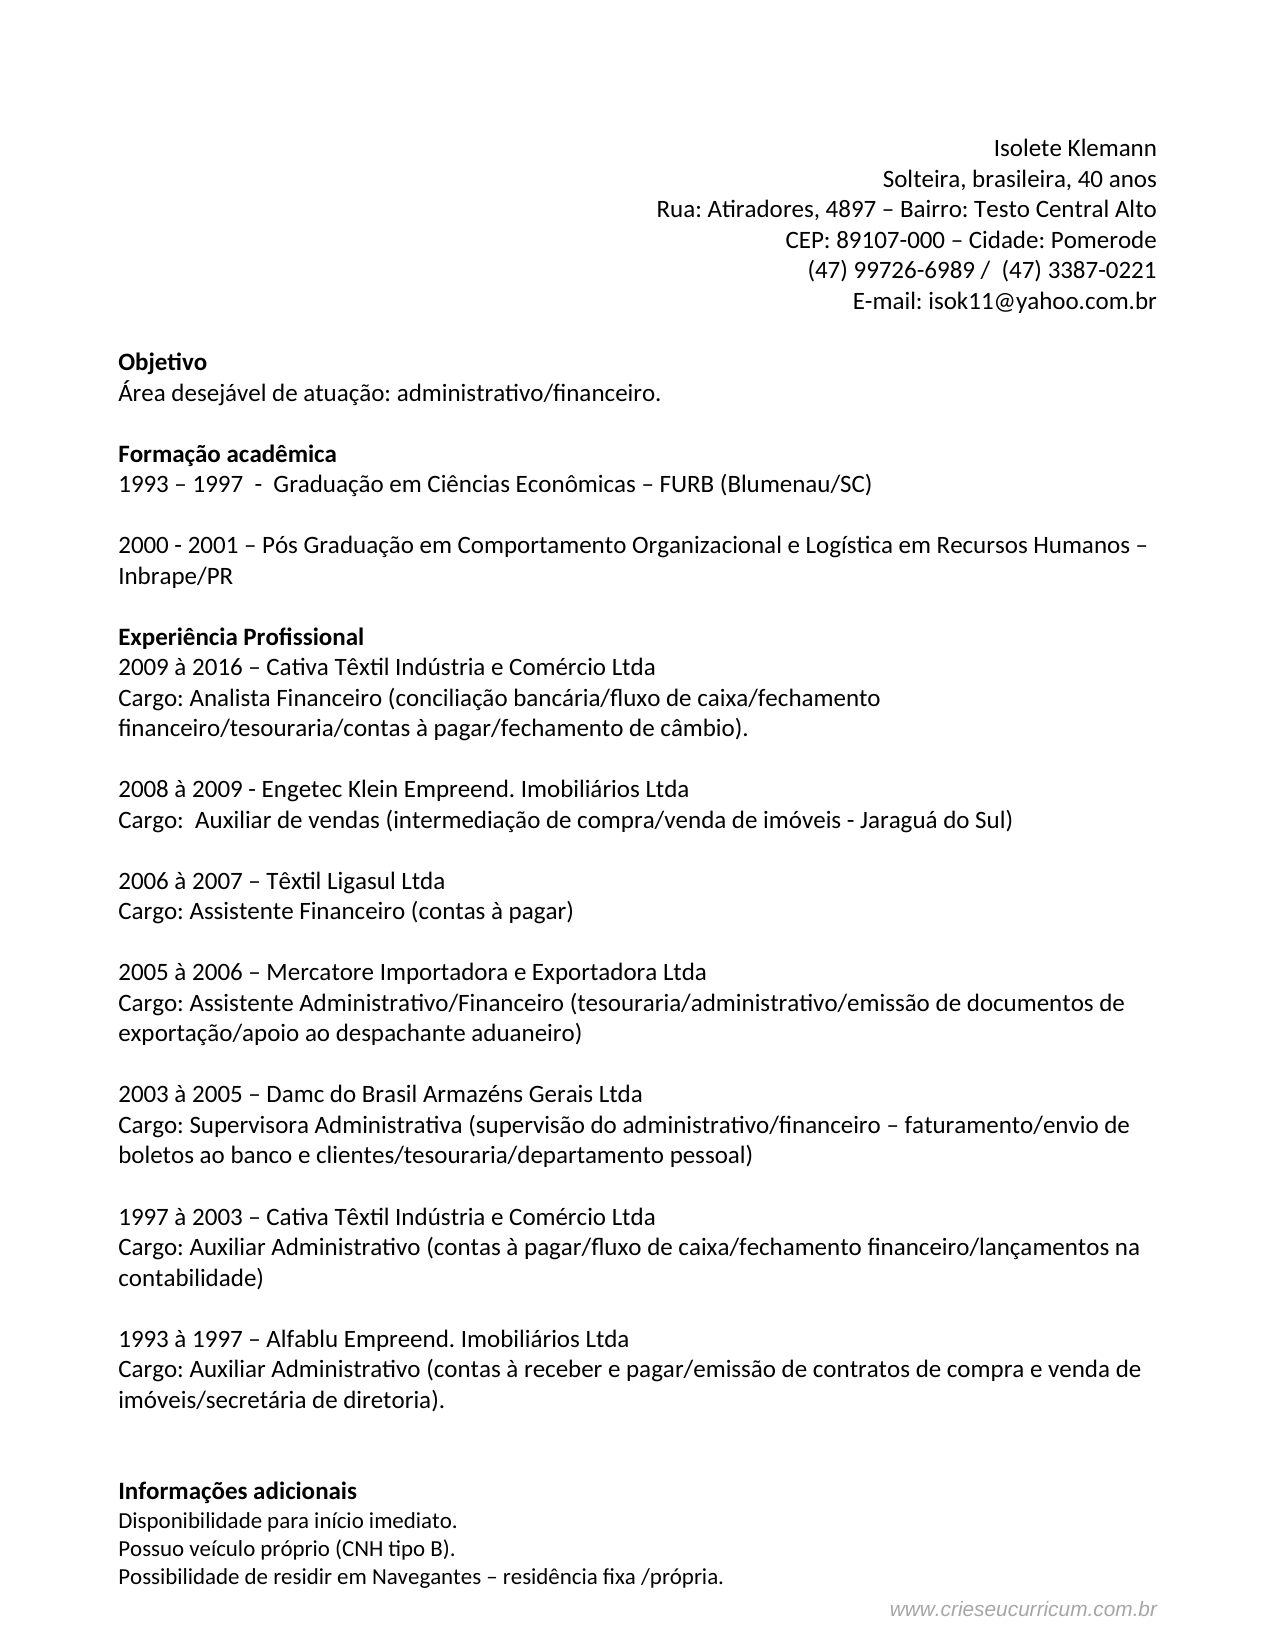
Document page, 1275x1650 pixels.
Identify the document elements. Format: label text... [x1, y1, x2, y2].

text Informações adicionais [118, 1475, 1157, 1506]
text Cargo: Assistente Administrativo/Financeiro (tesouraria/administrativo/emissão de documentos de exportação/apoio ao despachante aduaneiro) [118, 987, 1157, 1048]
text 1993 à 1997 – Alfablu Empreend. Imobiliários Ltda [118, 1323, 1157, 1353]
text Possibilidade de residir em Navegantes – residência fixa /própria. [118, 1562, 1157, 1590]
text E-mail: isok11@yahoo.com.br [118, 285, 1157, 316]
text Disponibilidade para início imediato. [118, 1506, 1157, 1534]
text Cargo: Supervisora Administrativa (supervisão do administrativo/financeiro – faturamento/envio de boletos ao banco e clientes/tesouraria/departamento pessoal) [118, 1109, 1157, 1170]
text 1993 – 1997 - Graduação em Ciências Econômicas – FURB (Blumenau/SC) [118, 468, 1157, 499]
text Possuo veículo próprio (CNH tipo B). [118, 1534, 1157, 1562]
text Cargo: Auxiliar de vendas (intermediação de compra/venda de imóveis - Jaraguá do Sul) [118, 804, 1157, 834]
text Rua: Atiradores, 4897 – Bairro: Testo Central Alto [118, 193, 1157, 224]
text 2000 - 2001 – Pós Graduação em Comportamento Organizacional e Logística em Recursos Humanos – Inbrape/PR [118, 529, 1157, 590]
text Área desejável de atuação: administrativo/financeiro. [118, 377, 1157, 407]
text Cargo: Auxiliar Administrativo (contas à receber e pagar/emissão de contratos de compra e venda de imóveis/secretária de diretoria). [118, 1353, 1157, 1414]
text Experiência Profissional [118, 621, 1157, 651]
text Cargo: Auxiliar Administrativo (contas à pagar/fluxo de caixa/fechamento financeiro/lançamentos na contabilidade) [118, 1231, 1157, 1292]
text Cargo: Analista Financeiro (conciliação bancária/fluxo de caixa/fechamento financeiro/tesouraria/contas à pagar/fechamento de câmbio). [118, 682, 1157, 743]
text 2005 à 2006 – Mercatore Importadora e Exportadora Ltda [118, 957, 1157, 987]
text 2009 à 2016 – Cativa Têxtil Indústria e Comércio Ltda [118, 651, 1157, 682]
text Cargo: Assistente Financeiro (contas à pagar) [118, 896, 1157, 926]
text Solteira, brasileira, 40 anos [118, 163, 1157, 193]
text 1997 à 2003 – Cativa Têxtil Indústria e Comércio Ltda [118, 1201, 1157, 1231]
text Isolete Klemann [118, 132, 1157, 163]
text Formação acadêmica [118, 438, 1157, 468]
text 2006 à 2007 – Têxtil Ligasul Ltda [118, 865, 1157, 896]
text CEP: 89107-000 – Cidade: Pomerode [118, 224, 1157, 254]
text (47) 99726-6989 / (47) 3387-0221 [118, 254, 1157, 285]
text 2008 à 2009 - Engetec Klein Empreend. Imobiliários Ltda [118, 773, 1157, 804]
text Objetivo [118, 346, 1157, 377]
text 2003 à 2005 – Damc do Brasil Armazéns Gerais Ltda [118, 1079, 1157, 1109]
